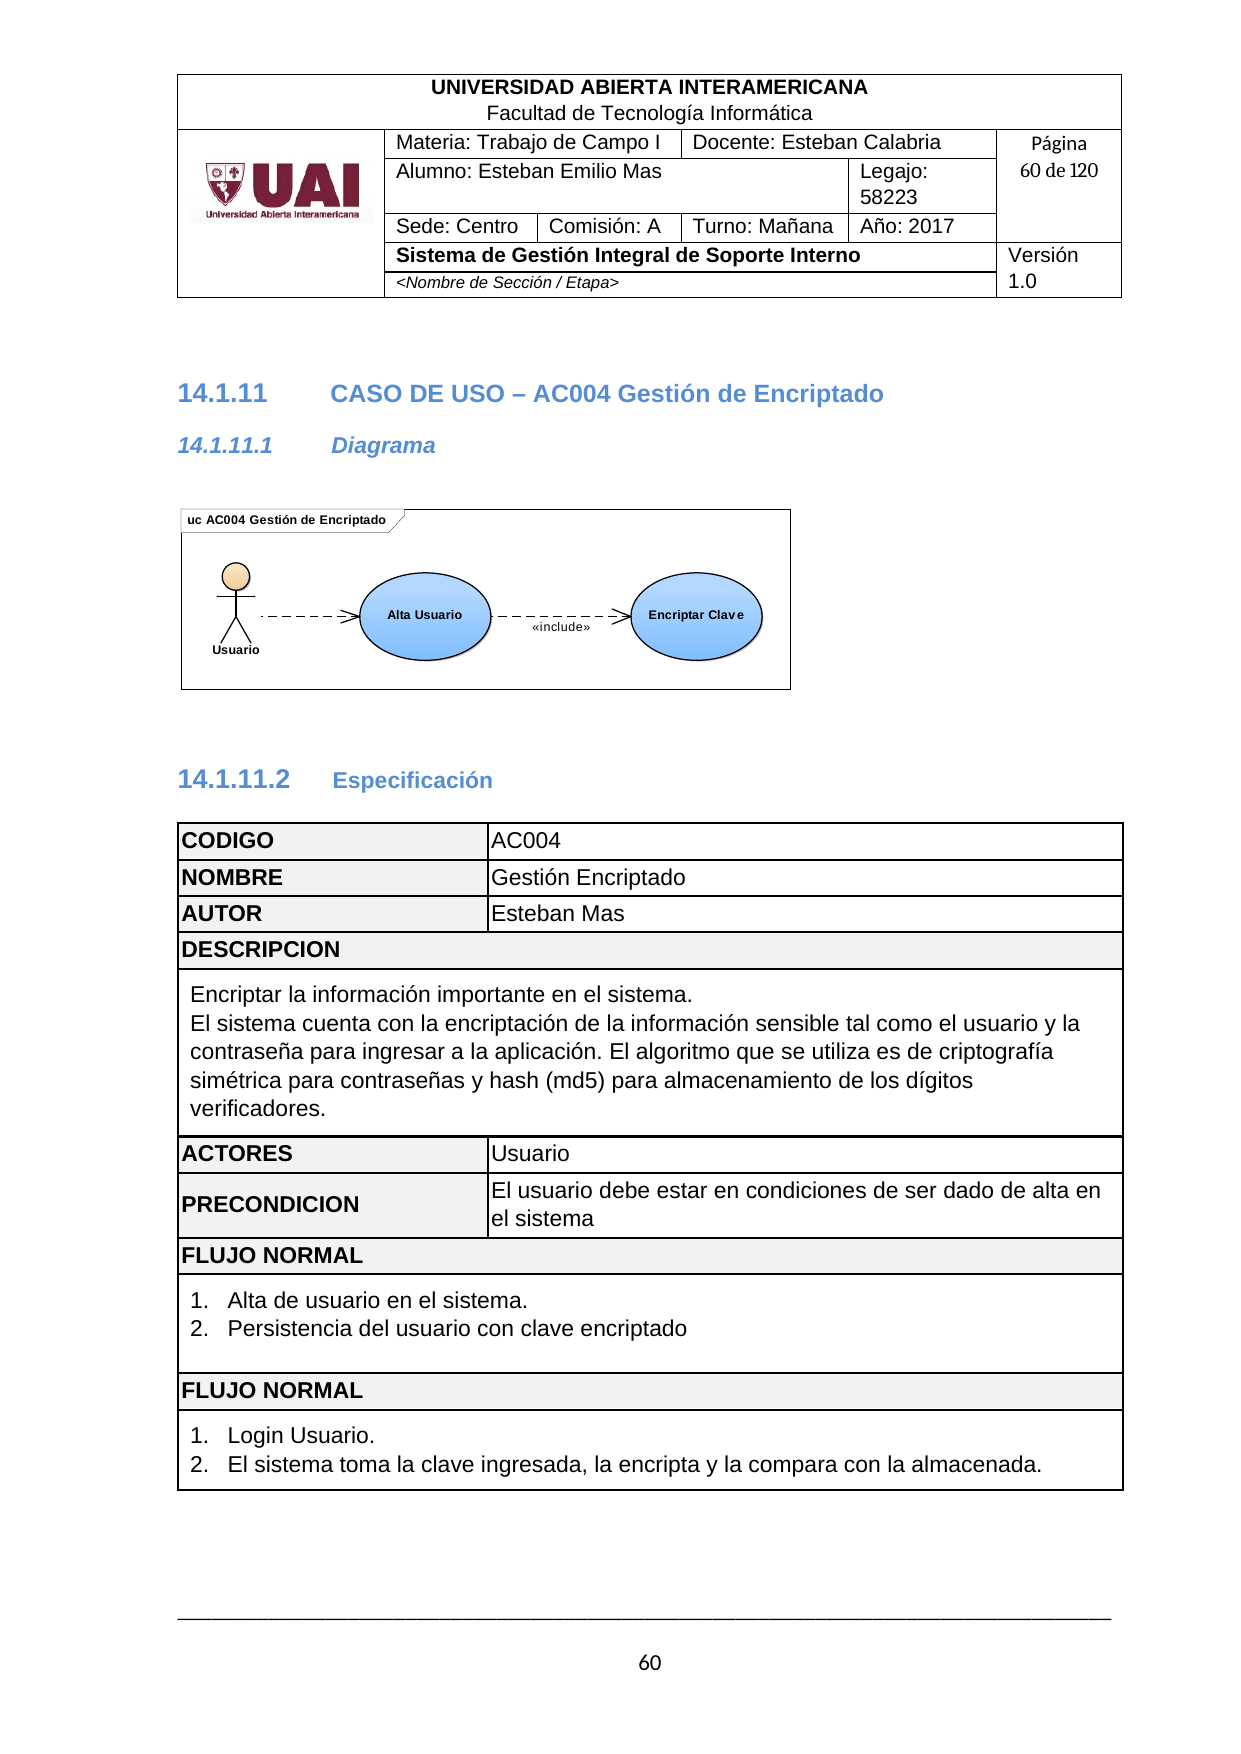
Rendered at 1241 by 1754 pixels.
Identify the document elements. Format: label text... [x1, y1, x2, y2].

subtitle CASO DE USO – AC004 Gestión de Encriptado [177, 377, 1122, 408]
table_cell NOMBRE [179, 861, 487, 895]
table_cell Alta de usuario en el sistema. Persistencia del usuario con clave encriptado [179, 1275, 1122, 1372]
table_cell FLUJO NORMAL [179, 1374, 1122, 1408]
table_cell ACTORES [179, 1138, 487, 1172]
subtitle Especificación [177, 763, 1122, 795]
table_cell El usuario debe estar en condiciones de ser dado de alta en el sistema [489, 1174, 1122, 1237]
table_cell Login Usuario. El sistema toma la clave ingresada, la encripta y la compara con la almacenada. [179, 1411, 1122, 1489]
table_cell Esteban Mas [489, 897, 1122, 931]
table_cell AUTOR [179, 897, 487, 931]
table_header CODIGO [179, 824, 487, 858]
picture [188, 155, 374, 223]
table_cell DESCRIPCION [179, 933, 1122, 968]
table_cell Gestión Encriptado [489, 861, 1122, 895]
table_cell Usuario [489, 1138, 1122, 1172]
table_cell FLUJO NORMAL [179, 1239, 1122, 1273]
table_header AC004 [489, 824, 1122, 858]
subtitle Diagrama [177, 432, 1122, 458]
table_cell PRECONDICION [179, 1174, 487, 1237]
table_cell Encriptar la información importante en el sistema. El sistema cuenta con la encriptación de la información sensible tal como el usuario y la contraseña para ingresar a la aplicación. El algoritmo que se utiliza es de criptografía simétrica para contraseñas y hash (md5) para almacenamiento de los dígitos verificadores. [179, 970, 1122, 1135]
